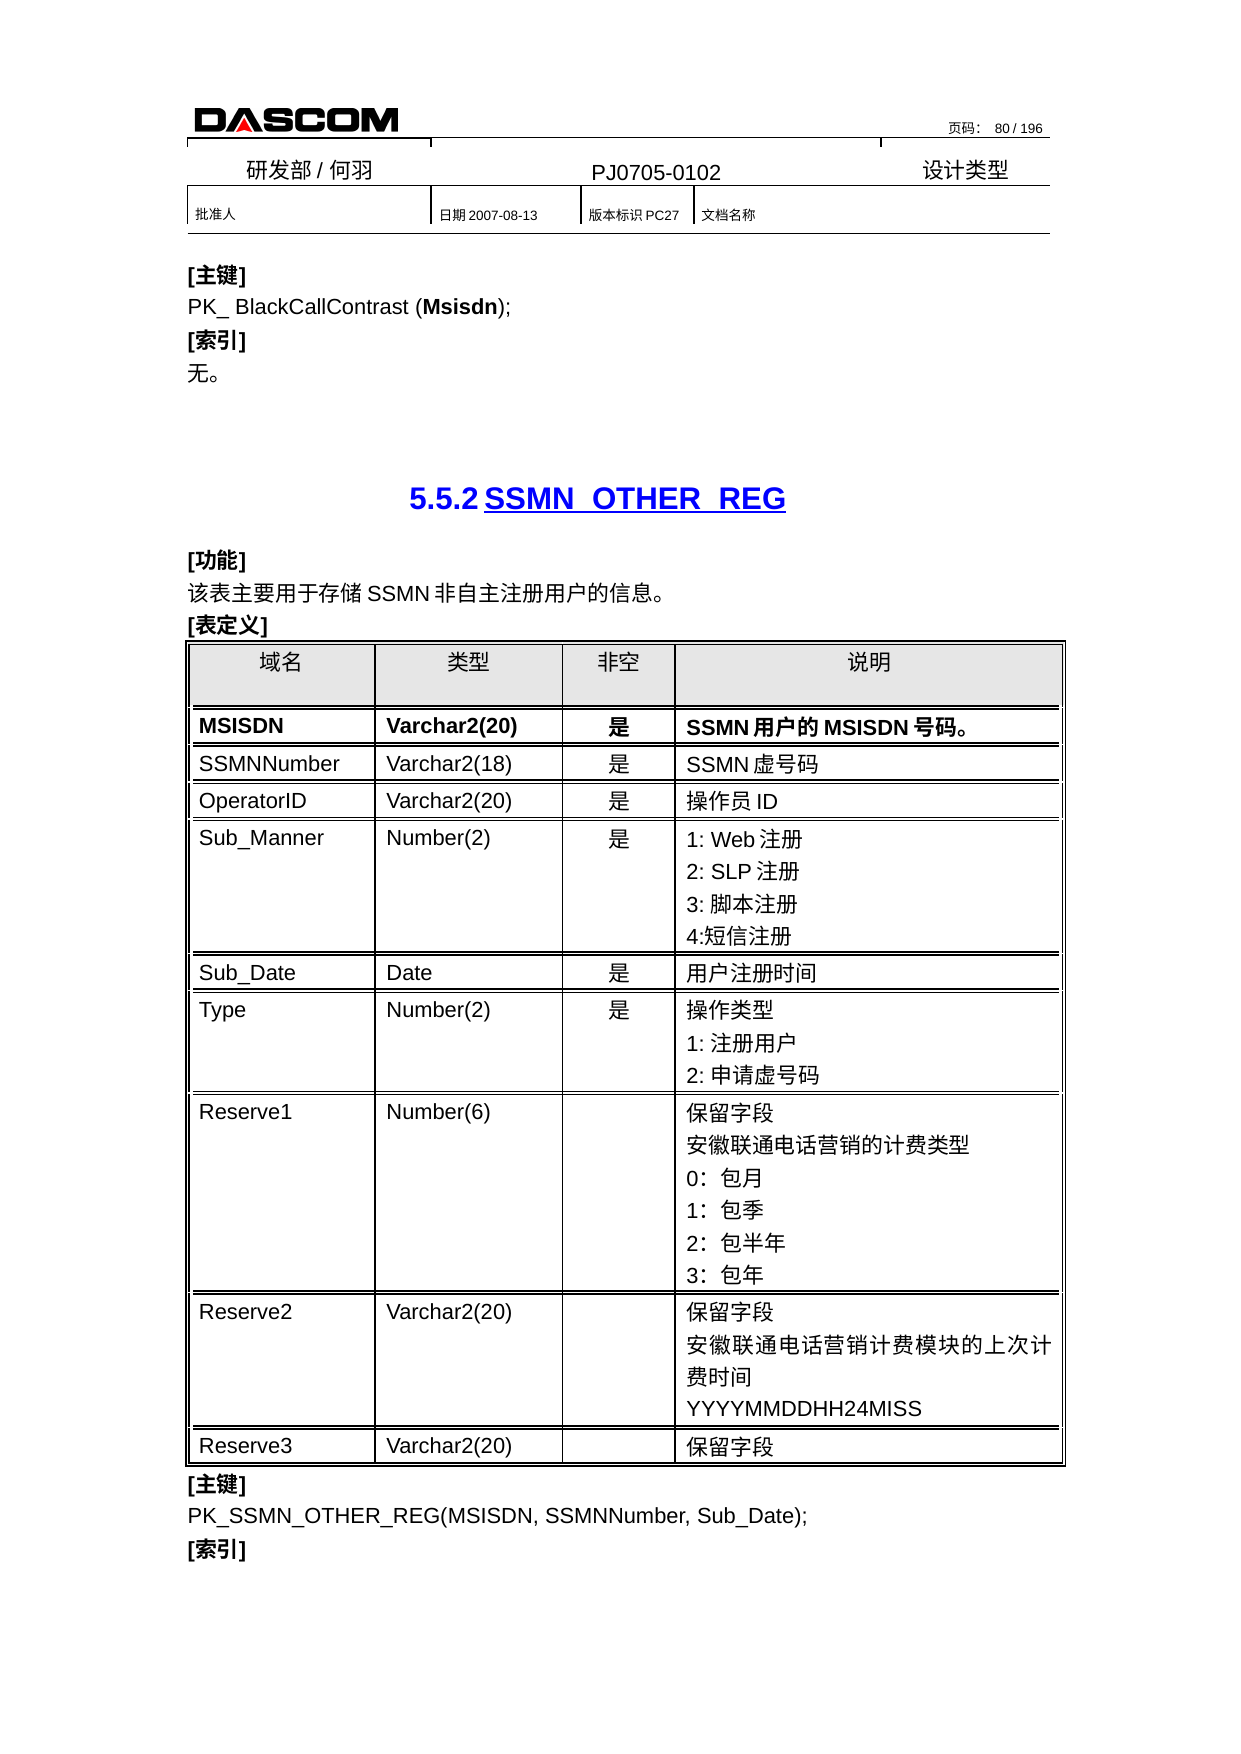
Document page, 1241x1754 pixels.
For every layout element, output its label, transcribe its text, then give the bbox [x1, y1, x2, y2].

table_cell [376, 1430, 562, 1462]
subtitle SSMN_OTHER_REG [409, 465, 1053, 530]
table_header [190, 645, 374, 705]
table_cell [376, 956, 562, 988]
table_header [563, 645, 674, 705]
text 无。 [187, 355, 1053, 388]
text PK_ BlackCallContrast (Msisdn); [187, 290, 1053, 323]
picture [194, 108, 398, 132]
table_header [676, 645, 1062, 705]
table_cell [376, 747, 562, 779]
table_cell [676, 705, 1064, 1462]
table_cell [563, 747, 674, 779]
text [索引] [187, 323, 1053, 355]
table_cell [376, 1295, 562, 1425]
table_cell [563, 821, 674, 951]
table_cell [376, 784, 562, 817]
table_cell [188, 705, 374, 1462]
text [索引] [187, 1532, 1053, 1564]
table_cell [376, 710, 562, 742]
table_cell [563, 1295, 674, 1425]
text [主键] [187, 1467, 1053, 1499]
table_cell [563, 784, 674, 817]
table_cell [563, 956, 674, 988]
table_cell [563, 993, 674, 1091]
text 该表主要用于存储SSMN非自主注册用户的信息。 [187, 575, 1053, 608]
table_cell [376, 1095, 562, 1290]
text [主键] [187, 258, 1053, 290]
text PK_SSMN_OTHER_REG(MSISDN, SSMNNumber, Sub_Date); [187, 1499, 1053, 1532]
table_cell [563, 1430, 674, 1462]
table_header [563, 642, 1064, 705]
text [表定义] [187, 608, 1053, 640]
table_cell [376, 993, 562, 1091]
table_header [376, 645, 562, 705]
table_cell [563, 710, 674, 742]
text [功能] [187, 543, 1053, 575]
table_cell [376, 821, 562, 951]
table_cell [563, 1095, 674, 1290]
